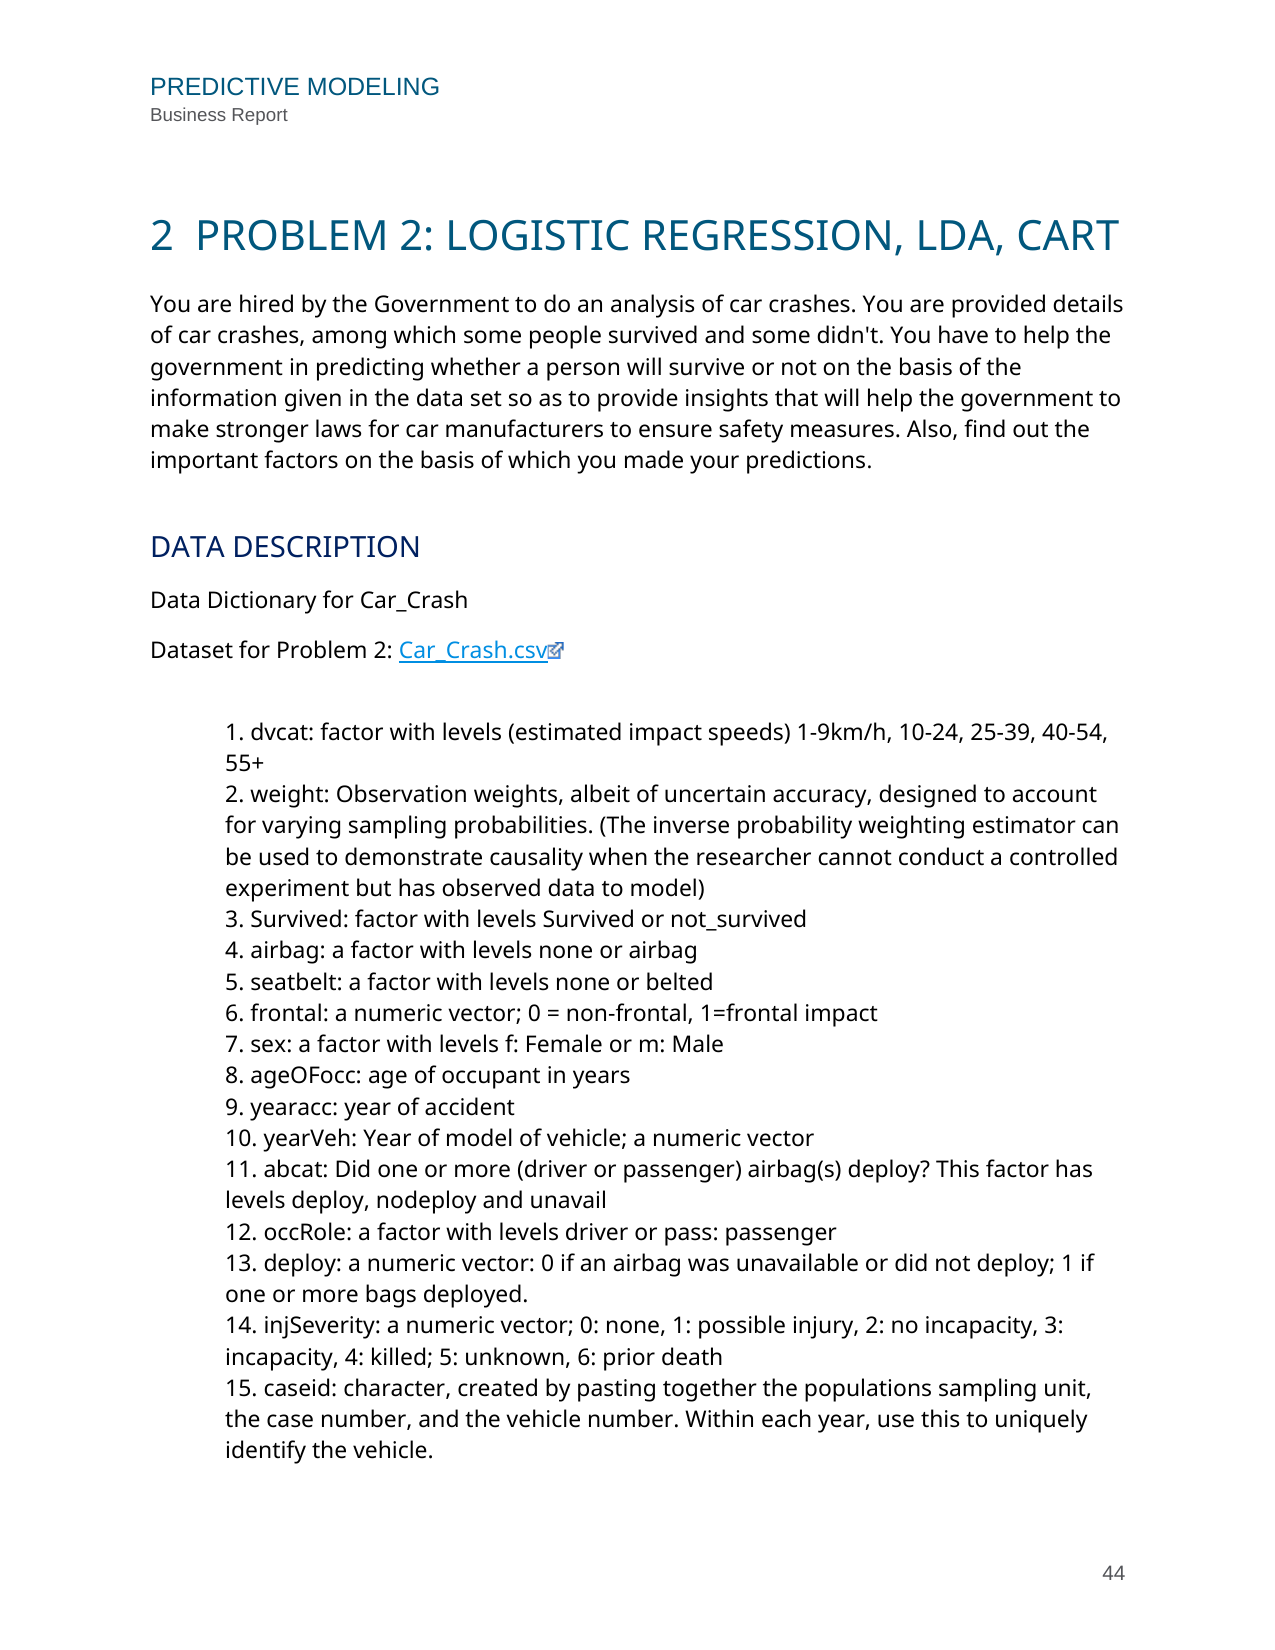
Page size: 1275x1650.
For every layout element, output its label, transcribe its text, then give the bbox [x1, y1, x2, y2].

text Data Dictionary for Car_Crash [150, 584, 1125, 616]
text You are hired by the Government to do an analysis of car crashes. You are provided details of car crashes, among which some people survived and some didn't. You have to help the government in predicting whether a person will survive or not on the basis of the information given in the data set so as to provide insights that will help the government to make stronger laws for car manufacturers to ensure safety measures. Also, find out the important factors on the basis of which you made your predictions. [150, 288, 1125, 475]
picture [547, 642, 564, 659]
text 1. dvcat: factor with levels (estimated impact speeds) 1-9km/h, 10-24, 25-39, 40-54, 55+ 2. weight: Observation weights, albeit of uncertain accuracy, designed to account for varying sampling probabilities. (The inverse probability weighting estimator can be used to demonstrate causality when the researcher cannot conduct a controlled experiment but has observed data to model) 3. Survived: factor with levels Survived or not_survived 4. airbag: a factor with levels none or airbag 5. seatbelt: a factor with levels none or belted 6. frontal: a numeric vector; 0 = non-frontal, 1=frontal impact 7. sex: a factor with levels f: Female or m: Male 8. ageOFocc: age of occupant in years 9. yearacc: year of accident 10. yearVeh: Year of model of vehicle; a numeric vector 11. abcat: Did one or more (driver or passenger) airbag(s) deploy? This factor has levels deploy, nodeploy and unavail 12. occRole: a factor with levels driver or pass: passenger 13. deploy: a numeric vector: 0 if an airbag was unavailable or did not deploy; 1 if one or more bags deployed. 14. injSeverity: a numeric vector; 0: none, 1: possible injury, 2: no incapacity, 3: incapacity, 4: killed; 5: unknown, 6: prior death 15. caseid: character, created by pasting together the populations sampling unit, the case number, and the vehicle number. Within each year, use this to uniquely identify the vehicle. [225, 684, 1125, 1466]
subtitle Data Description [150, 526, 1125, 566]
text Dataset for Problem 2: Car_Crash.csv [150, 634, 1125, 666]
subtitle Problem 2: Logistic Regression, LDA, CART [150, 206, 1125, 263]
